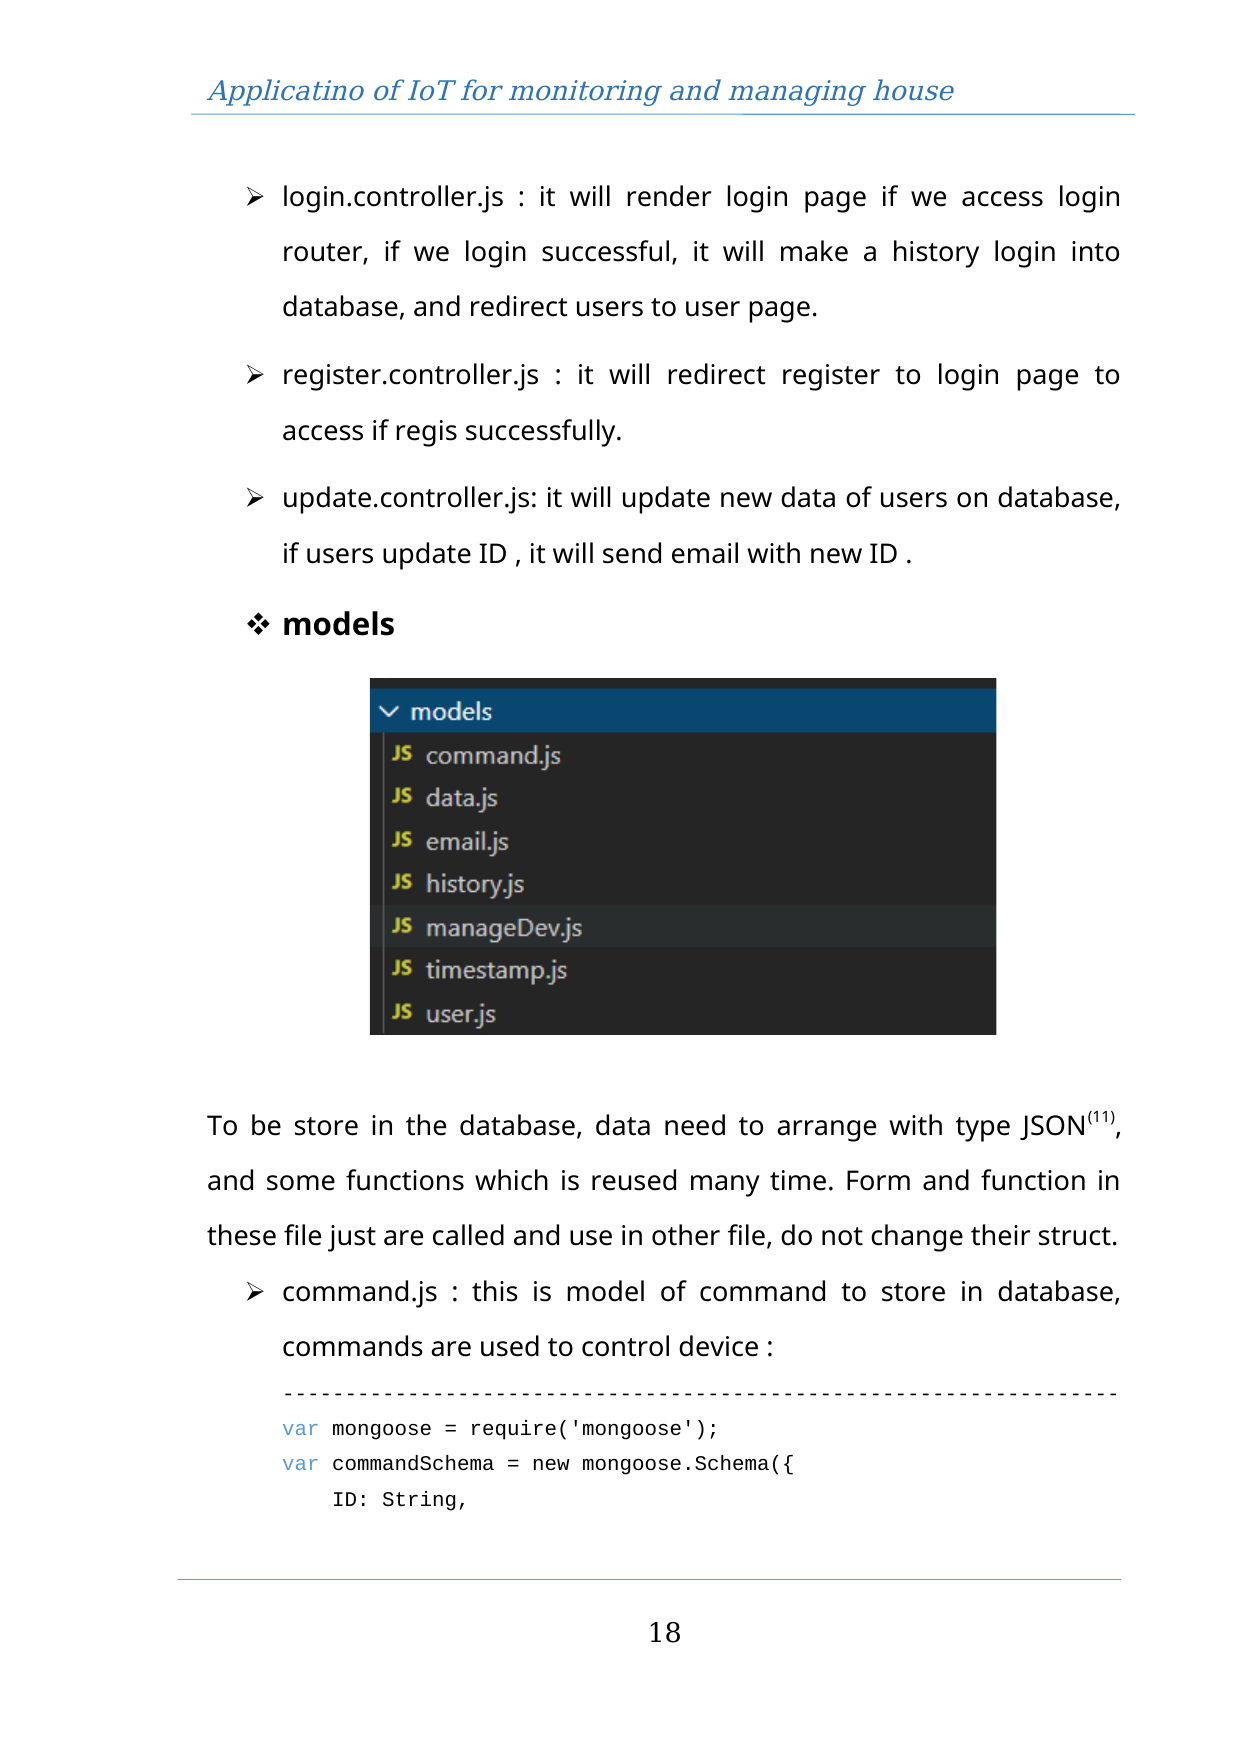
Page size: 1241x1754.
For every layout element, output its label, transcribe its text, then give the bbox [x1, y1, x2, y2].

list login.controller.js : it will render login page if we access login router, if we login successful, it will make a history login into database, and redirect users to user page. [244, 177, 1122, 325]
list ID: String, [282, 1489, 1122, 1512]
picture [369, 678, 997, 1035]
list command.js : this is model of command to store in database, commands are used to control device : [244, 1272, 1122, 1364]
list var mongoose = require('mongoose'); [282, 1418, 1122, 1442]
list var commandSchema = new mongoose.Schema({ [282, 1453, 1122, 1477]
list update.controller.js: it will update new data of users on database, if users update ID , it will send email with new ID . [244, 479, 1122, 571]
list ------------------------------------------------------------------- [282, 1383, 1122, 1406]
subtitle models [244, 602, 1122, 644]
text To be store in the database, data need to arrange with type JSON(11), and some functions which is reused many time. Form and function in these file just are called and use in other file, do not change their struct. [207, 1106, 1122, 1253]
list register.controller.js : it will redirect register to login page to access if regis successfully. [244, 356, 1122, 448]
